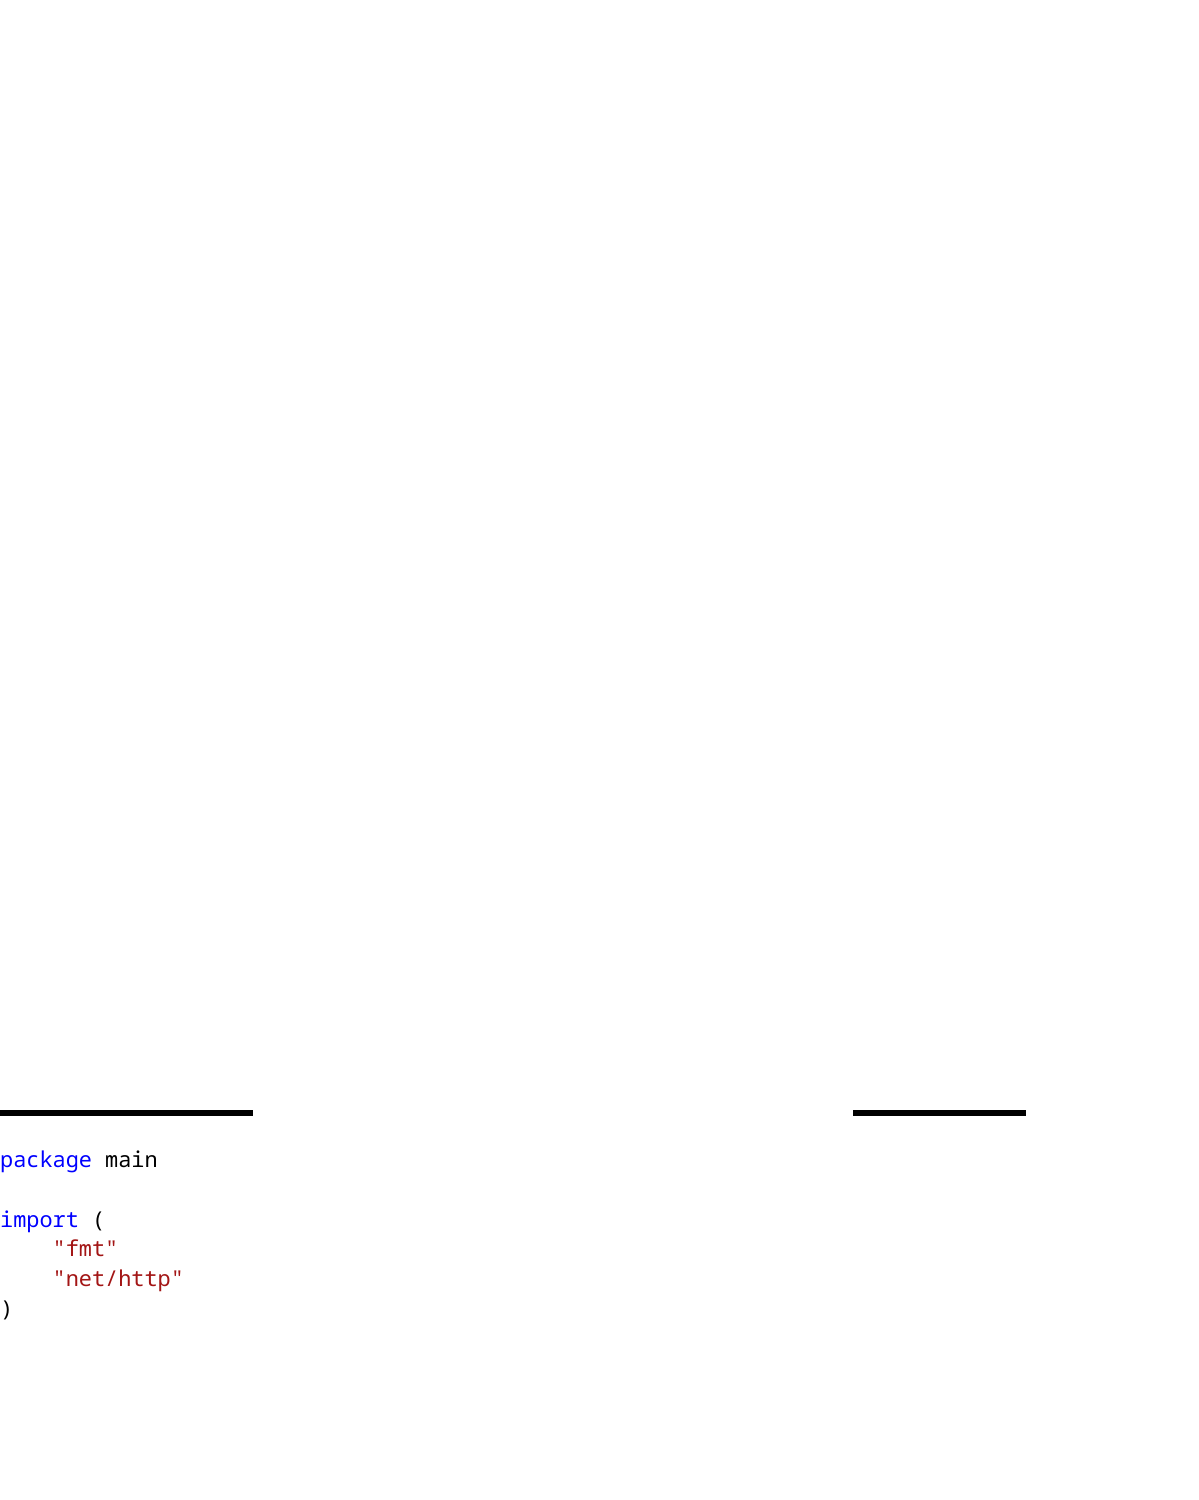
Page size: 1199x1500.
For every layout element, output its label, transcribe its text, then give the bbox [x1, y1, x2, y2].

text "net/http" [0, 1263, 1199, 1293]
text package main [0, 1144, 1199, 1174]
text import ( [0, 1204, 1199, 1233]
text "fmt" [0, 1233, 1199, 1263]
text ) [0, 1293, 1199, 1323]
